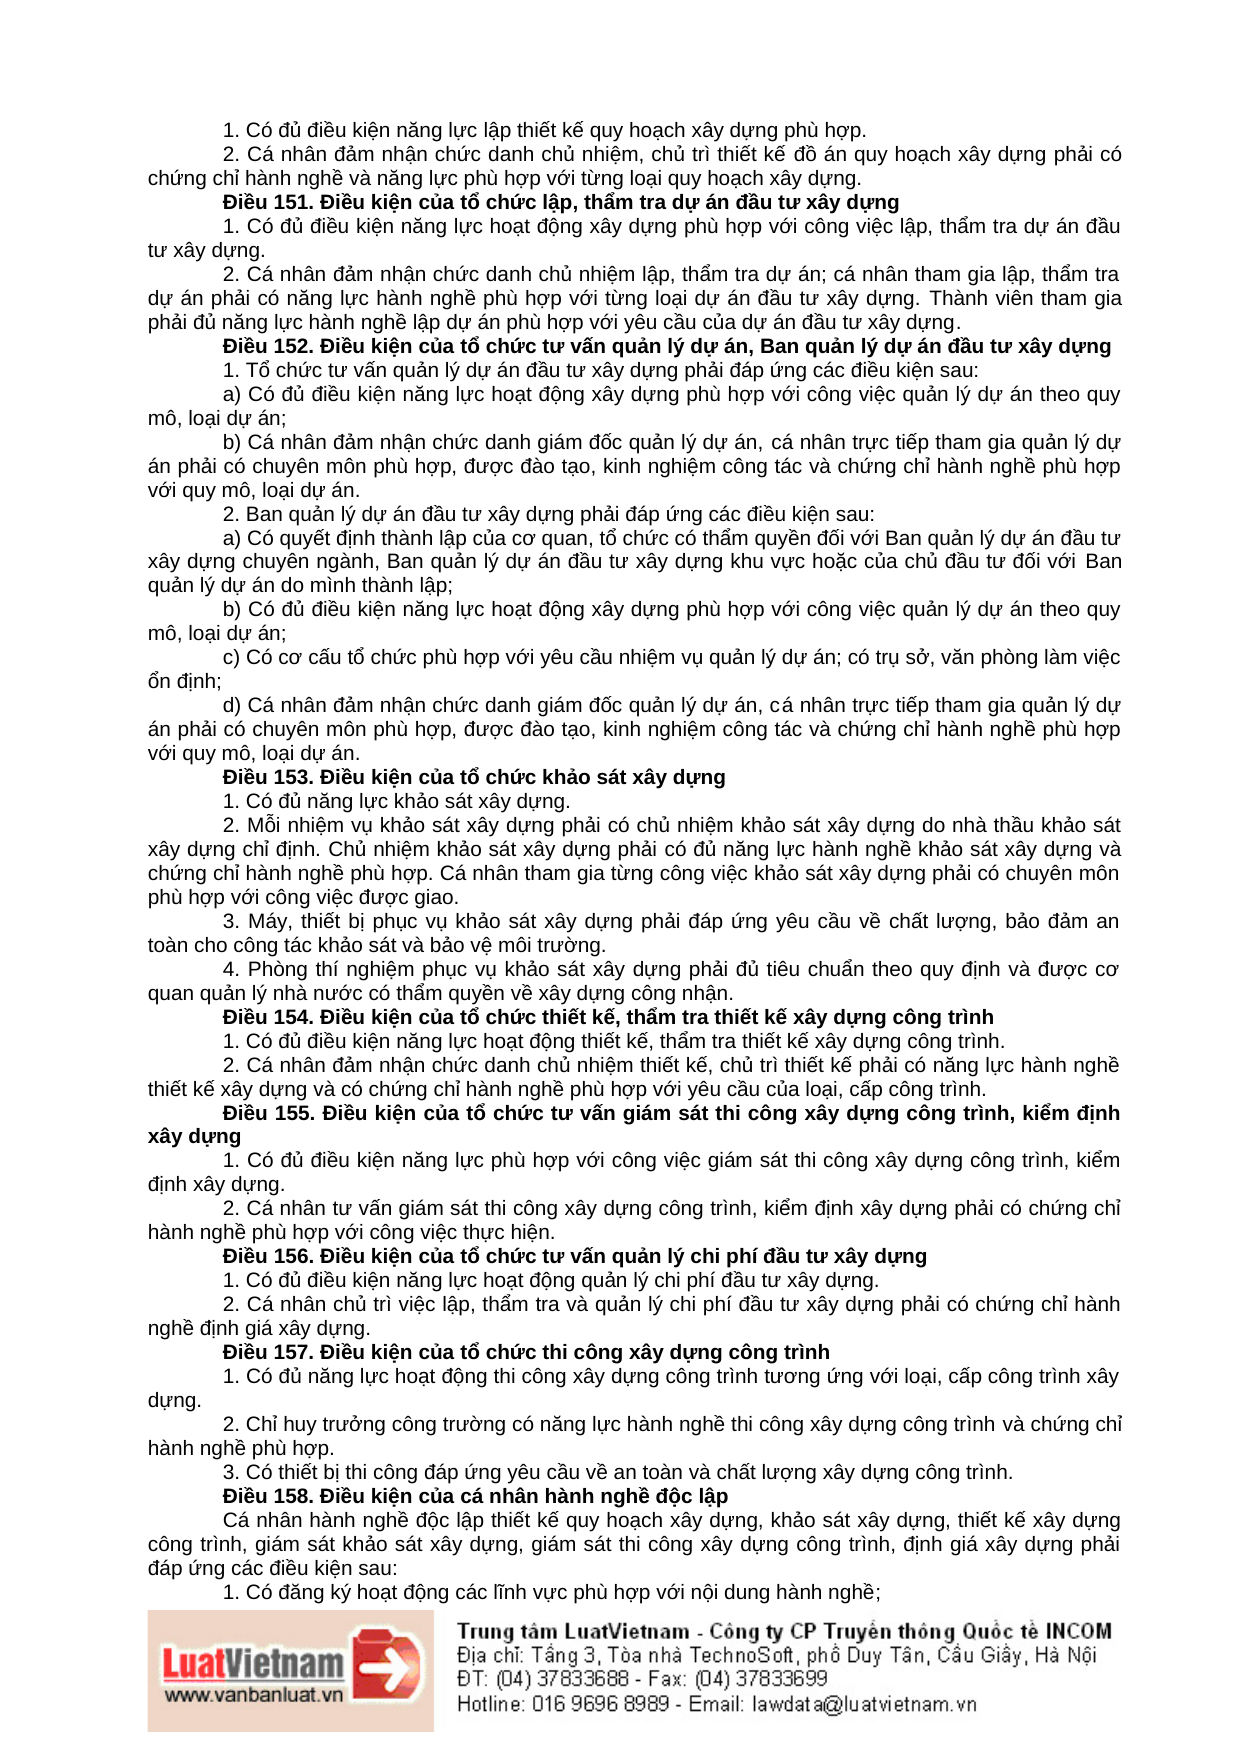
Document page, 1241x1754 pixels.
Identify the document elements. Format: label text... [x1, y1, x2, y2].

text a) Có quyết định thành lập của cơ quan, tổ chức có thẩm quyền đối với Ban quản lý dự án đầu tư xây dựng chuyên ngành, Ban quản lý dự án đầu tư xây dựng khu vực hoặc của chủ đầu tư đối với Ban quản lý dự án do mình thành lập; [148, 525, 1122, 597]
text 2. Cá nhân chủ trì việc lập, thẩm tra và quản lý chi phí đầu tư xây dựng phải có chứng chỉ hành nghề định giá xây dựng. [148, 1292, 1122, 1340]
text 1. Có đủ năng lực hoạt động thi công xây dựng công trình tương ứng với loại, cấp công trình xây dựng. [148, 1364, 1122, 1412]
text 2. Chỉ huy trưởng công trường có năng lực hành nghề thi công xây dựng công trình và chứng chỉ hành nghề phù hợp. [148, 1412, 1122, 1460]
text 1. Có đủ năng lực khảo sát xây dựng. [148, 789, 1122, 813]
text 2. Cá nhân đảm nhận chức danh chủ nhiệm lập, thẩm tra dự án; cá nhân tham gia lập, thẩm tra dự án phải có năng lực hành nghề phù hợp với từng loại dự án đầu tư xây dựng. Thành viên tham gia phải đủ năng lực hành nghề lập dự án phù hợp với yêu cầu của dự án đầu tư xây dựng. [148, 262, 1122, 334]
text Điều 154. Điều kiện của tổ chức thiết kế, thẩm tra thiết kế xây dựng công trình [148, 1004, 1122, 1028]
text a) Có đủ điều kiện năng lực hoạt động xây dựng phù hợp với công việc quản lý dự án theo quy mô, loại dự án; [148, 382, 1122, 429]
text 1. Có đủ điều kiện năng lực hoạt động quản lý chi phí đầu tư xây dựng. [148, 1268, 1122, 1292]
text b) Có đủ điều kiện năng lực hoạt động xây dựng phù hợp với công việc quản lý dự án theo quy mô, loại dự án; [148, 597, 1122, 645]
text 2. Cá nhân tư vấn giám sát thi công xây dựng công trình, kiểm định xây dựng phải có chứng chỉ hành nghề phù hợp với công việc thực hiện. [148, 1196, 1122, 1244]
text 1. Có đăng ký hoạt động các lĩnh vực phù hợp với nội dung hành nghề; [148, 1579, 1122, 1603]
text 4. Phòng thí nghiệm phục vụ khảo sát xây dựng phải đủ tiêu chuẩn theo quy định và được cơ quan quản lý nhà nước có thẩm quyền về xây dựng công nhận. [148, 957, 1122, 1004]
text 2. Cá nhân đảm nhận chức danh chủ nhiệm thiết kế, chủ trì thiết kế phải có năng lực hành nghề thiết kế xây dựng và có chứng chỉ hành nghề phù hợp với yêu cầu của loại, cấp công trình. [148, 1052, 1122, 1100]
text 3. Có thiết bị thi công đáp ứng yêu cầu về an toàn và chất lượng xây dựng công trình. [148, 1460, 1122, 1484]
text Điều 156. Điều kiện của tổ chức tư vấn quản lý chi phí đầu tư xây dựng [148, 1244, 1122, 1268]
text Điều 153. Điều kiện của tổ chức khảo sát xây dựng [148, 765, 1122, 789]
text 1. Tổ chức tư vấn quản lý dự án đầu tư xây dựng phải đáp ứng các điều kiện sau: [148, 358, 1122, 382]
text 1. Có đủ điều kiện năng lực hoạt động xây dựng phù hợp với công việc lập, thẩm tra dự án đầu tư xây dựng. [148, 214, 1122, 262]
text Điều 155. Điều kiện của tổ chức tư vấn giám sát thi công xây dựng công trình, kiểm định xây dựng [148, 1100, 1122, 1148]
text b) Cá nhân đảm nhận chức danh giám đốc quản lý dự án, cá nhân trực tiếp tham gia quản lý dự án phải có chuyên môn phù hợp, được đào tạo, kinh nghiệm công tác và chứng chỉ hành nghề phù hợp với quy mô, loại dự án. [148, 429, 1122, 501]
text Cá nhân hành nghề độc lập thiết kế quy hoạch xây dựng, khảo sát xây dựng, thiết kế xây dựng công trình, giám sát khảo sát xây dựng, giám sát thi công xây dựng công trình, định giá xây dựng phải đáp ứng các điều kiện sau: [148, 1508, 1122, 1579]
text d) Cá nhân đảm nhận chức danh giám đốc quản lý dự án, cá nhân trực tiếp tham gia quản lý dự án phải có chuyên môn phù hợp, được đào tạo, kinh nghiệm công tác và chứng chỉ hành nghề phù hợp với quy mô, loại dự án. [148, 693, 1122, 765]
text 2. Mỗi nhiệm vụ khảo sát xây dựng phải có chủ nhiệm khảo sát xây dựng do nhà thầu khảo sát xây dựng chỉ định. Chủ nhiệm khảo sát xây dựng phải có đủ năng lực hành nghề khảo sát xây dựng và chứng chỉ hành nghề phù hợp. Cá nhân tham gia từng công việc khảo sát xây dựng phải có chuyên môn phù hợp với công việc được giao. [148, 813, 1122, 909]
text Điều 151. Điều kiện của tổ chức lập, thẩm tra dự án đầu tư xây dựng [148, 190, 1122, 214]
text c) Có cơ cấu tổ chức phù hợp với yêu cầu nhiệm vụ quản lý dự án; có trụ sở, văn phòng làm việc ổn định; [148, 645, 1122, 693]
text 3. Máy, thiết bị phục vụ khảo sát xây dựng phải đáp ứng yêu cầu về chất lượng, bảo đảm an toàn cho công tác khảo sát và bảo vệ môi trường. [148, 909, 1122, 957]
text Điều 157. Điều kiện của tổ chức thi công xây dựng công trình [148, 1340, 1122, 1364]
text 1. Có đủ điều kiện năng lực phù hợp với công việc giám sát thi công xây dựng công trình, kiểm định xây dựng. [148, 1148, 1122, 1196]
text Điều 158. Điều kiện của cá nhân hành nghề độc lập [148, 1484, 1122, 1508]
text 1. Có đủ điều kiện năng lực lập thiết kế quy hoạch xây dựng phù hợp. [148, 118, 1122, 142]
text 2. Ban quản lý dự án đầu tư xây dựng phải đáp ứng các điều kiện sau: [148, 501, 1122, 525]
text 2. Cá nhân đảm nhận chức danh chủ nhiệm, chủ trì thiết kế đồ án quy hoạch xây dựng phải có chứng chỉ hành nghề và năng lực phù hợp với từng loại quy hoạch xây dựng. [148, 142, 1122, 190]
picture [147, 1610, 1122, 1732]
text 1. Có đủ điều kiện năng lực hoạt động thiết kế, thẩm tra thiết kế xây dựng công trình. [148, 1028, 1122, 1052]
text Điều 152. Điều kiện của tổ chức tư vấn quản lý dự án, Ban quản lý dự án đầu tư xây dựng [148, 334, 1122, 358]
